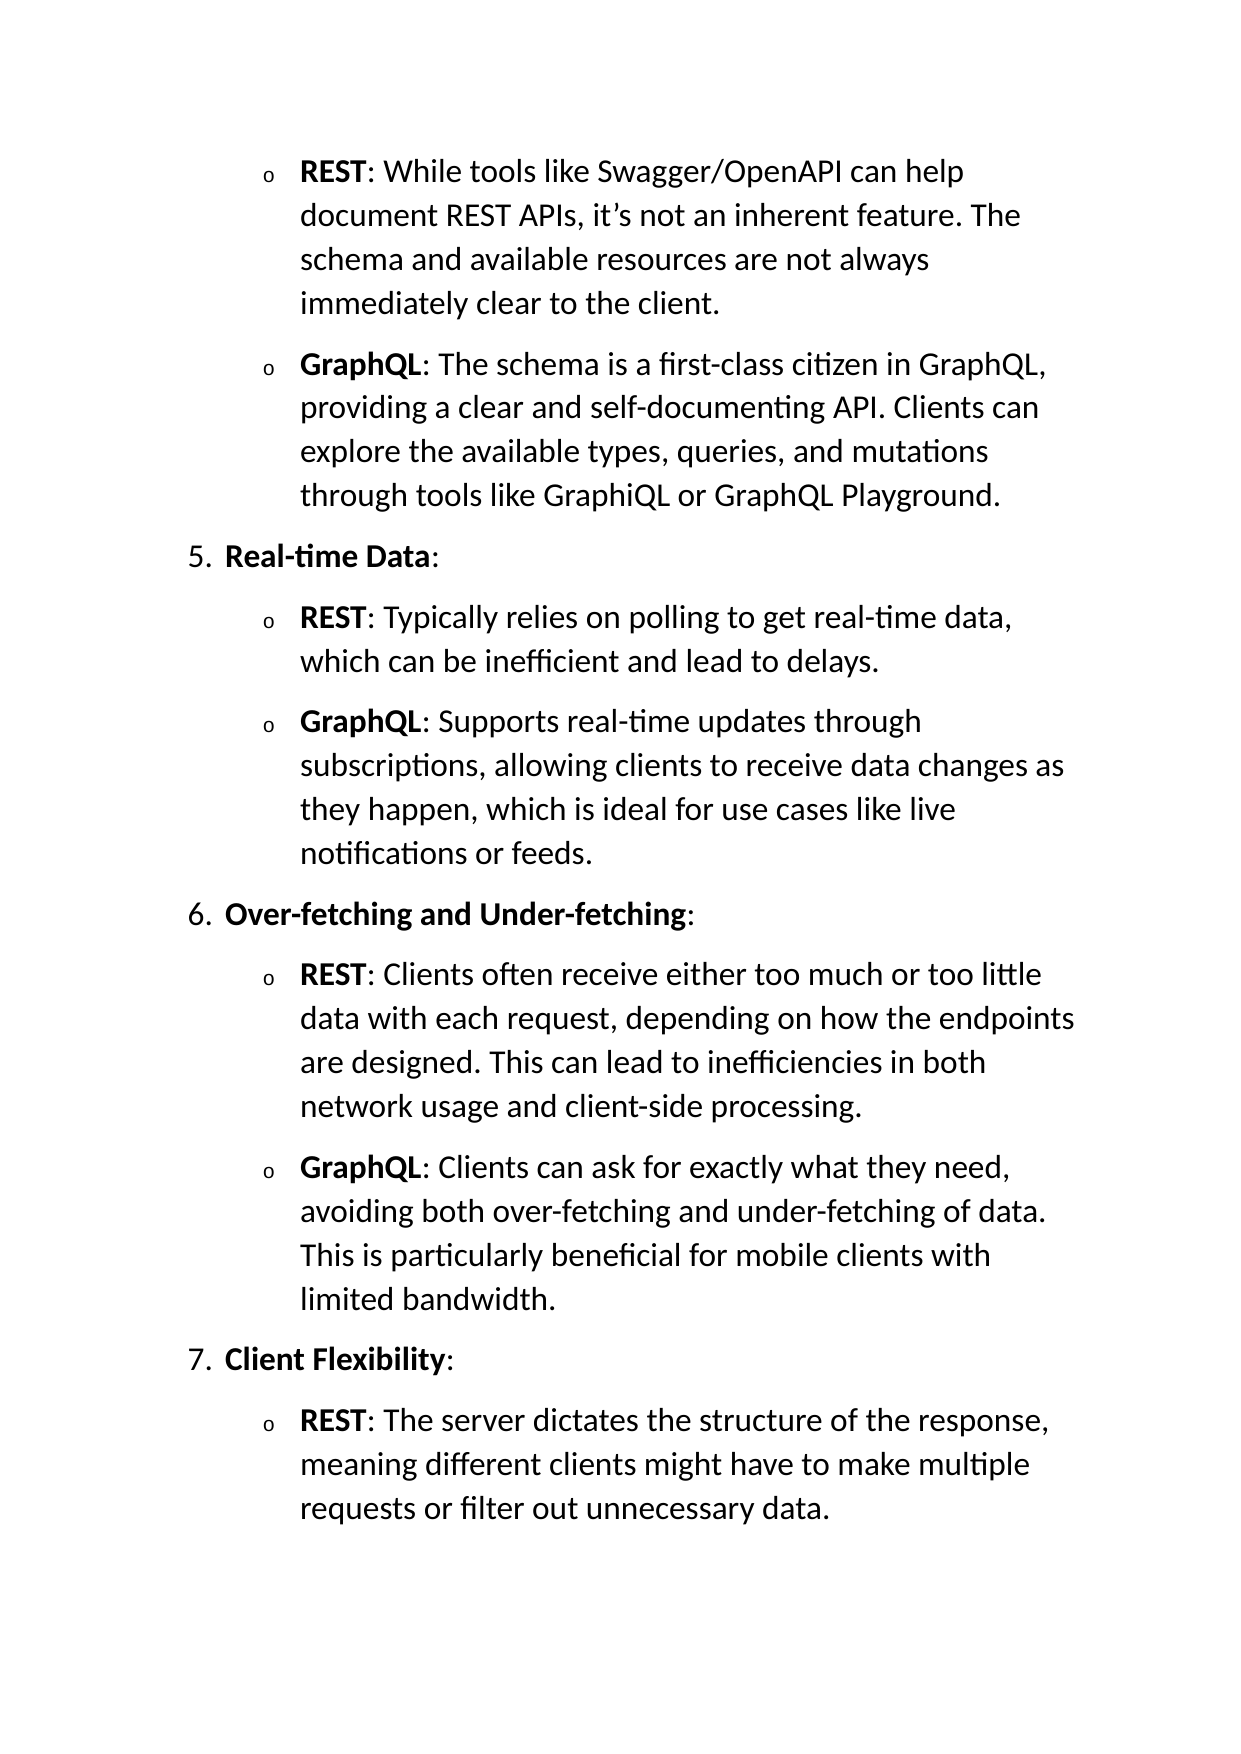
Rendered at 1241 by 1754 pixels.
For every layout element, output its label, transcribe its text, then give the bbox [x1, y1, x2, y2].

list GraphQL: Supports real-time updates through subscriptions, allowing clients to receive data changes as they happen, which is ideal for use cases like live notifications or feeds. [262, 700, 1090, 873]
list Client Flexibility: [187, 1338, 1090, 1379]
list REST: Typically relies on polling to get real-time data, which can be inefficient and lead to delays. [262, 596, 1090, 680]
list GraphQL: The schema is a first-class citizen in GraphQL, providing a clear and self-documenting API. Clients can explore the available types, queries, and mutations through tools like GraphiQL or GraphQL Playground. [262, 342, 1090, 515]
list Over-fetching and Under-fetching: [187, 893, 1090, 933]
list GraphQL: Clients can ask for exactly what they need, avoiding both over-fetching and under-fetching of data. This is particularly beneficial for mobile clients with limited bandwidth. [262, 1146, 1090, 1318]
list REST: Clients often receive either too much or too little data with each request, depending on how the endpoints are designed. This can lead to inefficiencies in both network usage and client-side processing. [262, 953, 1090, 1126]
list REST: The server dictates the structure of the response, meaning different clients might have to make multiple requests or filter out unnecessary data. [262, 1399, 1090, 1528]
list Real-time Data: [187, 535, 1090, 576]
list REST: While tools like Swagger/OpenAPI can help document REST APIs, it’s not an inherent feature. The schema and available resources are not always immediately clear to the client. [262, 150, 1090, 323]
